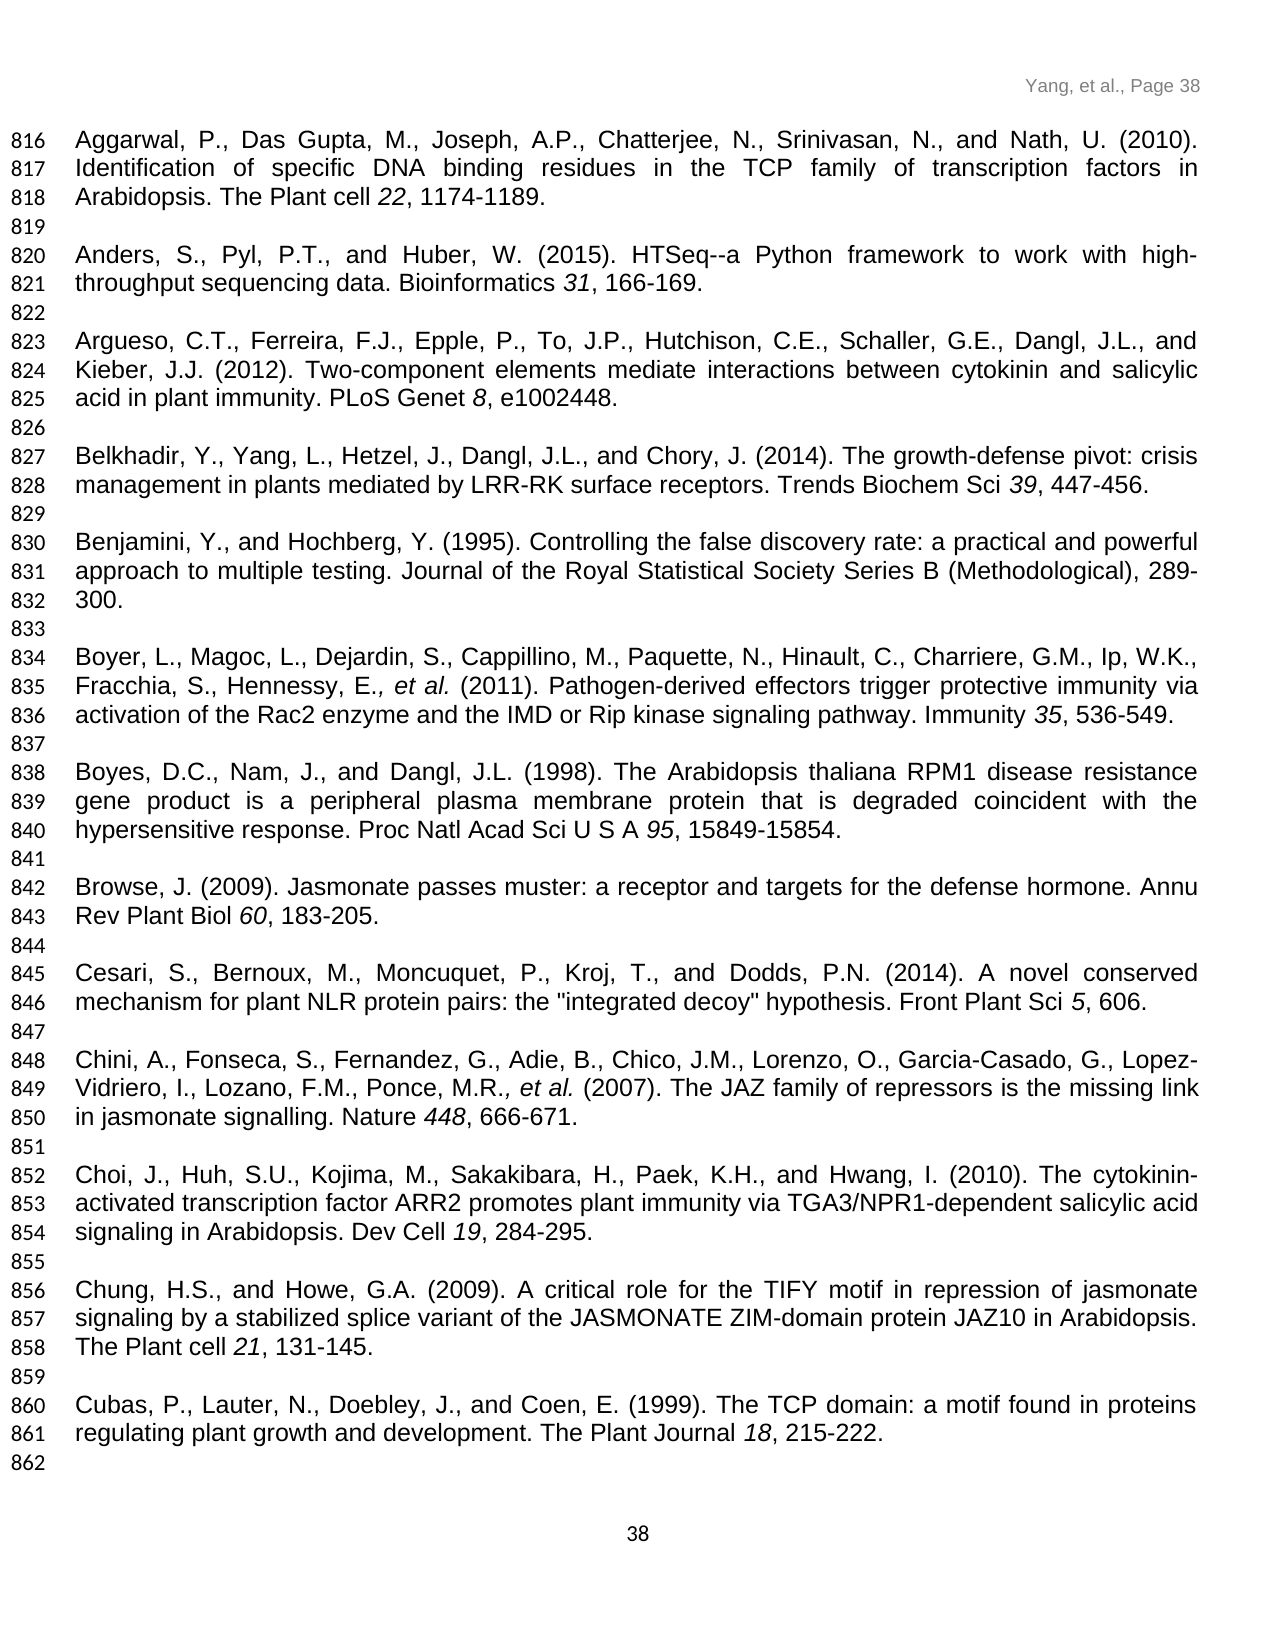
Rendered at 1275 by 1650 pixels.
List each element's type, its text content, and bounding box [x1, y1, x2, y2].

list Chung, H.S., and Howe, G.A. (2009). A critical role for the TIFY motif in repression of jasmonate signaling by a stabilized splice variant of the JASMONATE ZIM-domain protein JAZ10 in Arabidopsis. The Plant cell 21, 131-145. [75, 1274, 1200, 1361]
list Chini, A., Fonseca, S., Fernandez, G., Adie, B., Chico, J.M., Lorenzo, O., Garcia-Casado, G., Lopez-Vidriero, I., Lozano, F.M., Ponce, M.R., et al. (2007). The JAZ family of repressors is the missing link in jasmonate signalling. Nature 448, 666-671. [75, 1044, 1200, 1131]
list Cesari, S., Bernoux, M., Moncuquet, P., Kroj, T., and Dodds, P.N. (2014). A novel conserved mechanism for plant NLR protein pairs: the "integrated decoy" hypothesis. Front Plant Sci 5, 606. [75, 958, 1200, 1016]
list Benjamini, Y., and Hochberg, Y. (1995). Controlling the false discovery rate: a practical and powerful approach to multiple testing. Journal of the Royal Statistical Society Series B (Methodological), 289-300. [75, 527, 1200, 613]
list Cubas, P., Lauter, N., Doebley, J., and Coen, E. (1999). The TCP domain: a motif found in proteins regulating plant growth and development. The Plant Journal 18, 215-222. [75, 1389, 1200, 1447]
list Boyer, L., Magoc, L., Dejardin, S., Cappillino, M., Paquette, N., Hinault, C., Charriere, G.M., Ip, W.K., Fracchia, S., Hennessy, E., et al. (2011). Pathogen-derived effectors trigger protective immunity via activation of the Rac2 enzyme and the IMD or Rip kinase signaling pathway. Immunity 35, 536-549. [75, 642, 1200, 728]
list Boyes, D.C., Nam, J., and Dangl, J.L. (1998). The Arabidopsis thaliana RPM1 disease resistance gene product is a peripheral plasma membrane protein that is degraded coincident with the hypersensitive response. Proc Natl Acad Sci U S A 95, 15849-15854. [75, 757, 1200, 843]
list Argueso, C.T., Ferreira, F.J., Epple, P., To, J.P., Hutchison, C.E., Schaller, G.E., Dangl, J.L., and Kieber, J.J. (2012). Two-component elements mediate interactions between cytokinin and salicylic acid in plant immunity. PLoS Genet 8, e1002448. [75, 326, 1200, 412]
list Aggarwal, P., Das Gupta, M., Joseph, A.P., Chatterjee, N., Srinivasan, N., and Nath, U. (2010). Identification of specific DNA binding residues in the TCP family of transcription factors in Arabidopsis. The Plant cell 22, 1174-1189. [75, 124, 1200, 211]
list Belkhadir, Y., Yang, L., Hetzel, J., Dangl, J.L., and Chory, J. (2014). The growth-defense pivot: crisis management in plants mediated by LRR-RK surface receptors. Trends Biochem Sci 39, 447-456. [75, 441, 1200, 498]
list Choi, J., Huh, S.U., Kojima, M., Sakakibara, H., Paek, K.H., and Hwang, I. (2010). The cytokinin-activated transcription factor ARR2 promotes plant immunity via TGA3/NPR1-dependent salicylic acid signaling in Arabidopsis. Dev Cell 19, 284-295. [75, 1159, 1200, 1246]
list Anders, S., Pyl, P.T., and Huber, W. (2015). HTSeq--a Python framework to work with high-throughput sequencing data. Bioinformatics 31, 166-169. [75, 239, 1200, 297]
list Browse, J. (2009). Jasmonate passes muster: a receptor and targets for the defense hormone. Annu Rev Plant Biol 60, 183-205. [75, 872, 1200, 929]
